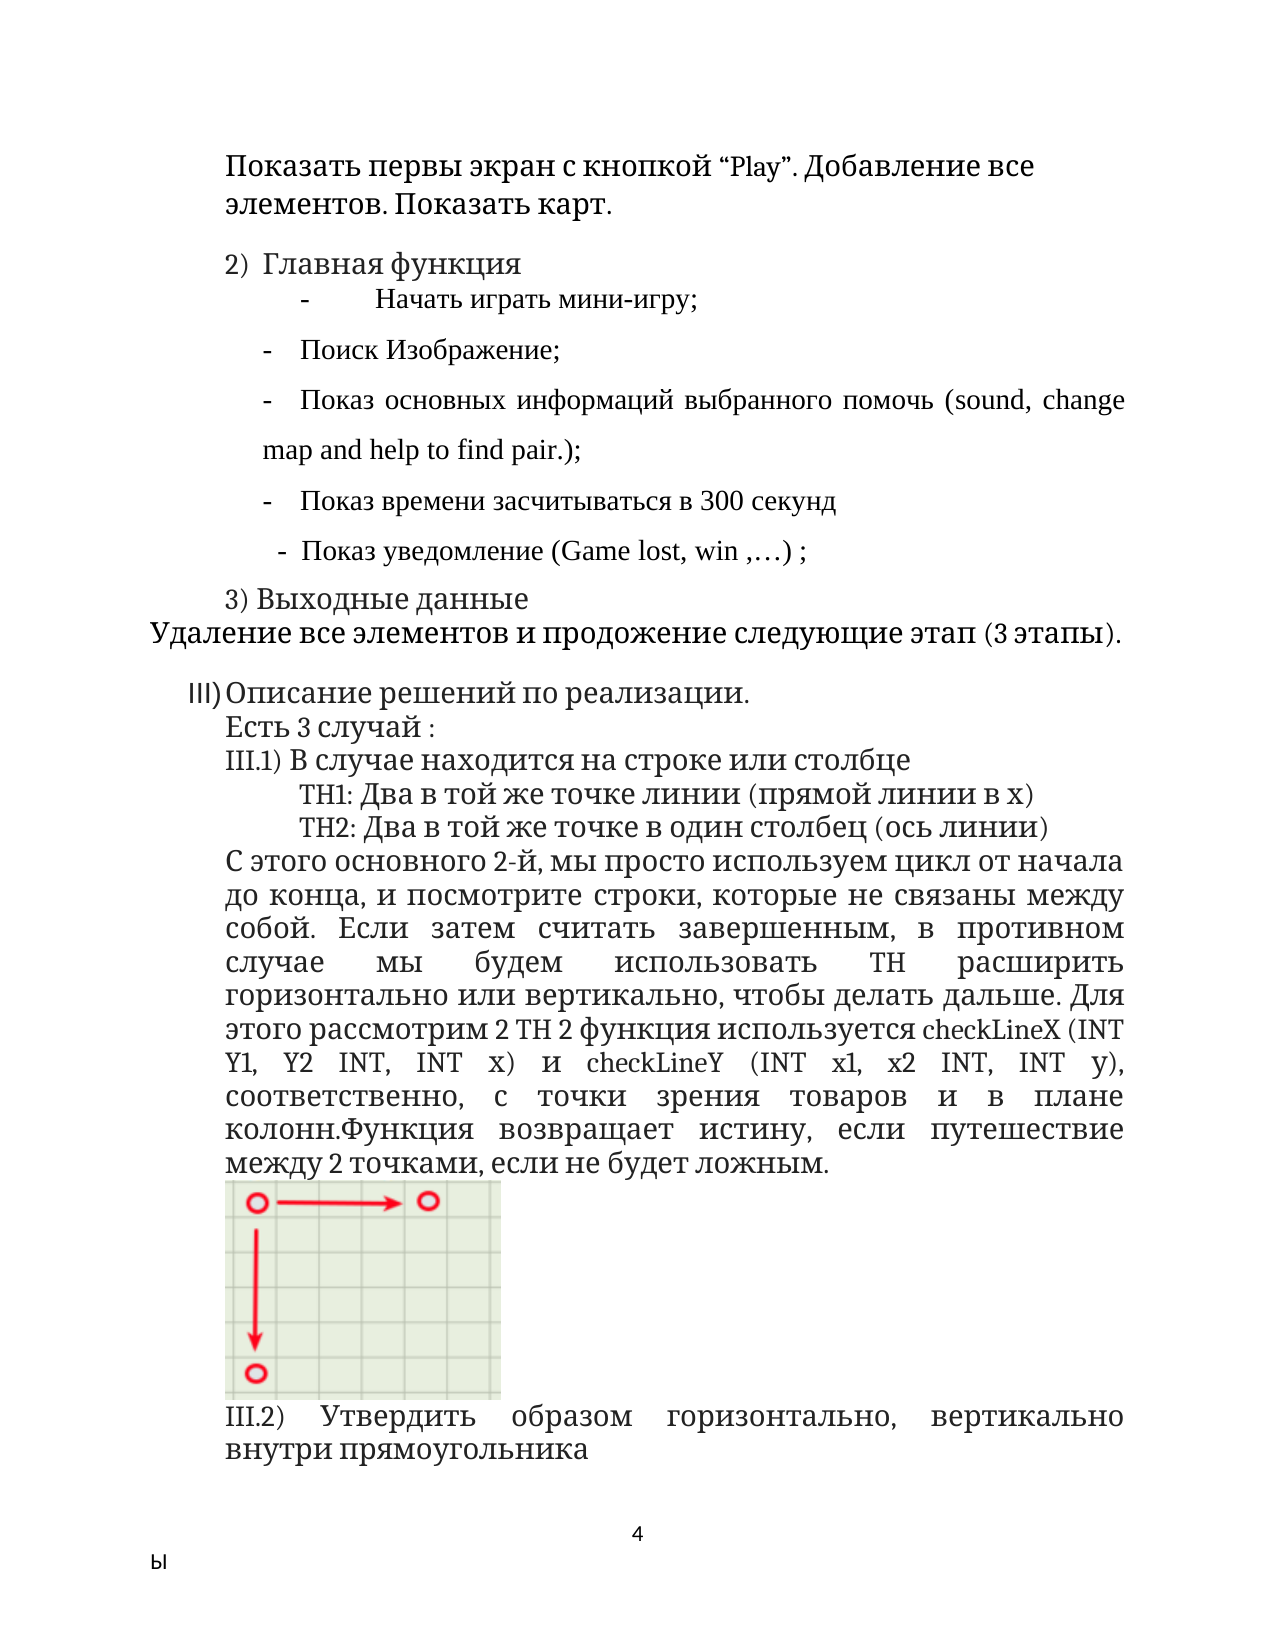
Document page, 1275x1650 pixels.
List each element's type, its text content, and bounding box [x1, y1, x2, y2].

text Показать первы экран с кнопкой “Play”. Добавление все элементов. Показать карт. [225, 150, 1125, 222]
picture [225, 1180, 501, 1400]
list Главная функция [225, 248, 1125, 281]
list - Показ времени засчитываться в 300 секунд [262, 483, 1125, 516]
list TH2: Два в той же точке в один столбец (ось линии) [225, 812, 1125, 845]
list - Показ основных информаций выбранного помочь (sound, change map and help to find pair.); [262, 382, 1125, 466]
list III.2) Утвердить образом горизонтально, вертикально внутри прямоугольника [225, 1400, 1125, 1467]
list - Поиск Изображение; [262, 332, 1125, 365]
text Удаление все элементов и продожение следующие этап (3 этапы). [150, 617, 1125, 650]
list С этого основного 2-й, мы просто используем цикл от начала до конца, и посмотрите строки, которые не связаны между собой. Если затем считать завершенным, в противном случае мы будем использовать TH расширить горизонтально или вертикально, чтобы делать дальше. Для этого рассмотрим 2 TH 2 функция используется checkLineX (INT Y1, Y2 INT, INT х) и checkLineY (INT x1, x2 INT, INT у), соответственно, с точки зрения товаров и в плане колонн.Функция возвращает истину, если путешествие между 2 точками, если не будет ложным. [225, 845, 1125, 1181]
list Описание решений по реализации. [187, 676, 1125, 711]
list - Начать играть мини-игру; [262, 281, 1125, 315]
list III.1) В случае находится на строке или столбце [225, 744, 1125, 778]
list TH1: Два в той же точке линии (прямой линии в х) [225, 778, 1125, 812]
list Есть 3 случай : [225, 711, 1125, 744]
list - Показ уведомление (Game lost, win ,…) ; [262, 533, 1125, 567]
list 3) Выходные данные [225, 583, 1125, 617]
